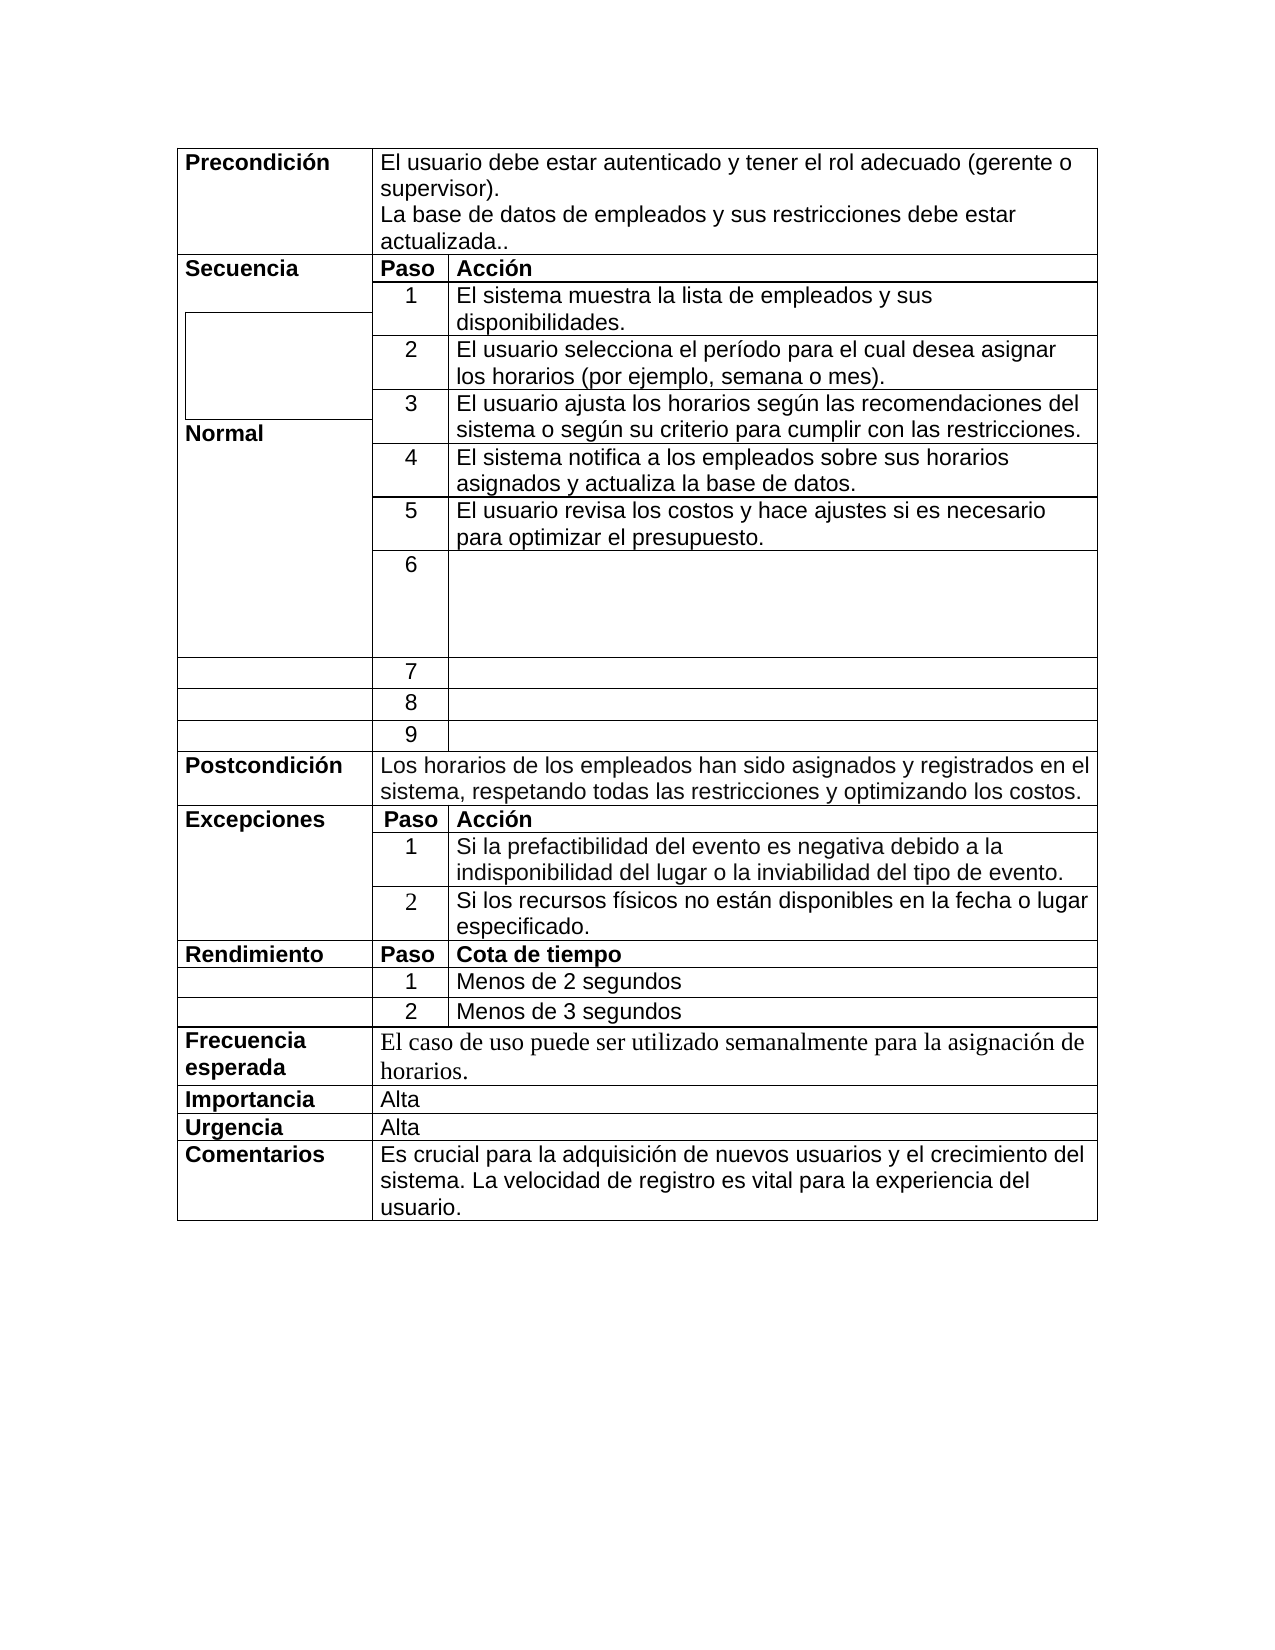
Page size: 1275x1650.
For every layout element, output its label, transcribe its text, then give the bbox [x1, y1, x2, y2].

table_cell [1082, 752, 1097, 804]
table_cell El sistema muestra la lista de empleados y sus disponibilidades. [449, 283, 1097, 335]
table_cell Si los recursos físicos no están disponibles en la fecha o lugar especificado. [449, 887, 1097, 939]
table_cell 9 [373, 721, 448, 751]
table_cell Frecuencia esperada [178, 1028, 372, 1085]
table_cell El usuario debe estar autenticado y tener el rol adecuado (gerente o supervisor). La base de datos de empleados y sus restricciones debe estar actualizada.. [373, 149, 1097, 254]
table_cell 2 [373, 887, 448, 939]
table_cell Paso [373, 255, 448, 281]
table_cell 3 [373, 390, 448, 443]
table_cell 5 [373, 498, 448, 550]
table_cell [178, 998, 372, 1026]
table_cell Acción [449, 255, 1097, 281]
table_cell El sistema notifica a los empleados sobre sus horarios asignados y actualiza la base de datos. [449, 444, 1097, 496]
table_cell El usuario revisa los costos y hace ajustes si es necesario para optimizar el presupuesto. [449, 498, 1097, 550]
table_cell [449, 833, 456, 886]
table_cell Secuencia Normal [178, 255, 372, 657]
table_cell 8 [373, 689, 448, 719]
table_cell [449, 689, 1097, 719]
table_cell Acción [449, 806, 1097, 832]
table_cell 1 [373, 283, 448, 335]
table_cell [449, 658, 1097, 688]
table_cell 7 [373, 658, 448, 688]
table_cell [178, 658, 372, 688]
table_cell Alta [373, 1114, 1097, 1140]
table_cell 6 [373, 551, 448, 657]
table_cell Postcondición [178, 752, 372, 804]
table_cell 1 [373, 968, 448, 997]
table_cell Precondición [178, 149, 372, 254]
table_cell [449, 721, 1097, 751]
table_cell 1 [373, 833, 448, 886]
table_cell 2 [373, 998, 448, 1026]
table_cell Menos de 2 segundos [449, 968, 1097, 997]
table_cell Paso [373, 941, 448, 967]
table_cell El caso de uso puede ser utilizado semanalmente para la asignación de horarios. [373, 1028, 1097, 1085]
table_cell El usuario selecciona el período para el cual desea asignar los horarios (por ejemplo, semana o mes). [449, 336, 1097, 389]
table_cell Urgencia [178, 1114, 372, 1140]
table_cell Importancia [178, 1086, 372, 1112]
table_cell [449, 551, 1097, 657]
table_cell Paso [373, 806, 448, 832]
table_cell Menos de 3 segundos [449, 998, 1097, 1026]
table_cell Comentarios [178, 1141, 372, 1220]
table_cell Alta [373, 1086, 1097, 1112]
table_cell Cota de tiempo [449, 941, 1097, 967]
table_cell [178, 689, 372, 719]
table_cell Excepciones [178, 806, 372, 939]
table_cell Es crucial para la adquisición de nuevos usuarios y el crecimiento del sistema. La velocidad de registro es vital para la experiencia del usuario. [373, 1141, 1097, 1220]
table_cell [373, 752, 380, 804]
table_cell [178, 968, 372, 997]
table_cell 2 [373, 336, 448, 389]
table_cell El usuario ajusta los horarios según las recomendaciones del sistema o según su criterio para cumplir con las restricciones. [449, 390, 1097, 443]
table_cell Rendimiento [178, 941, 372, 967]
table_cell 4 [373, 444, 448, 496]
table_cell [178, 721, 372, 751]
